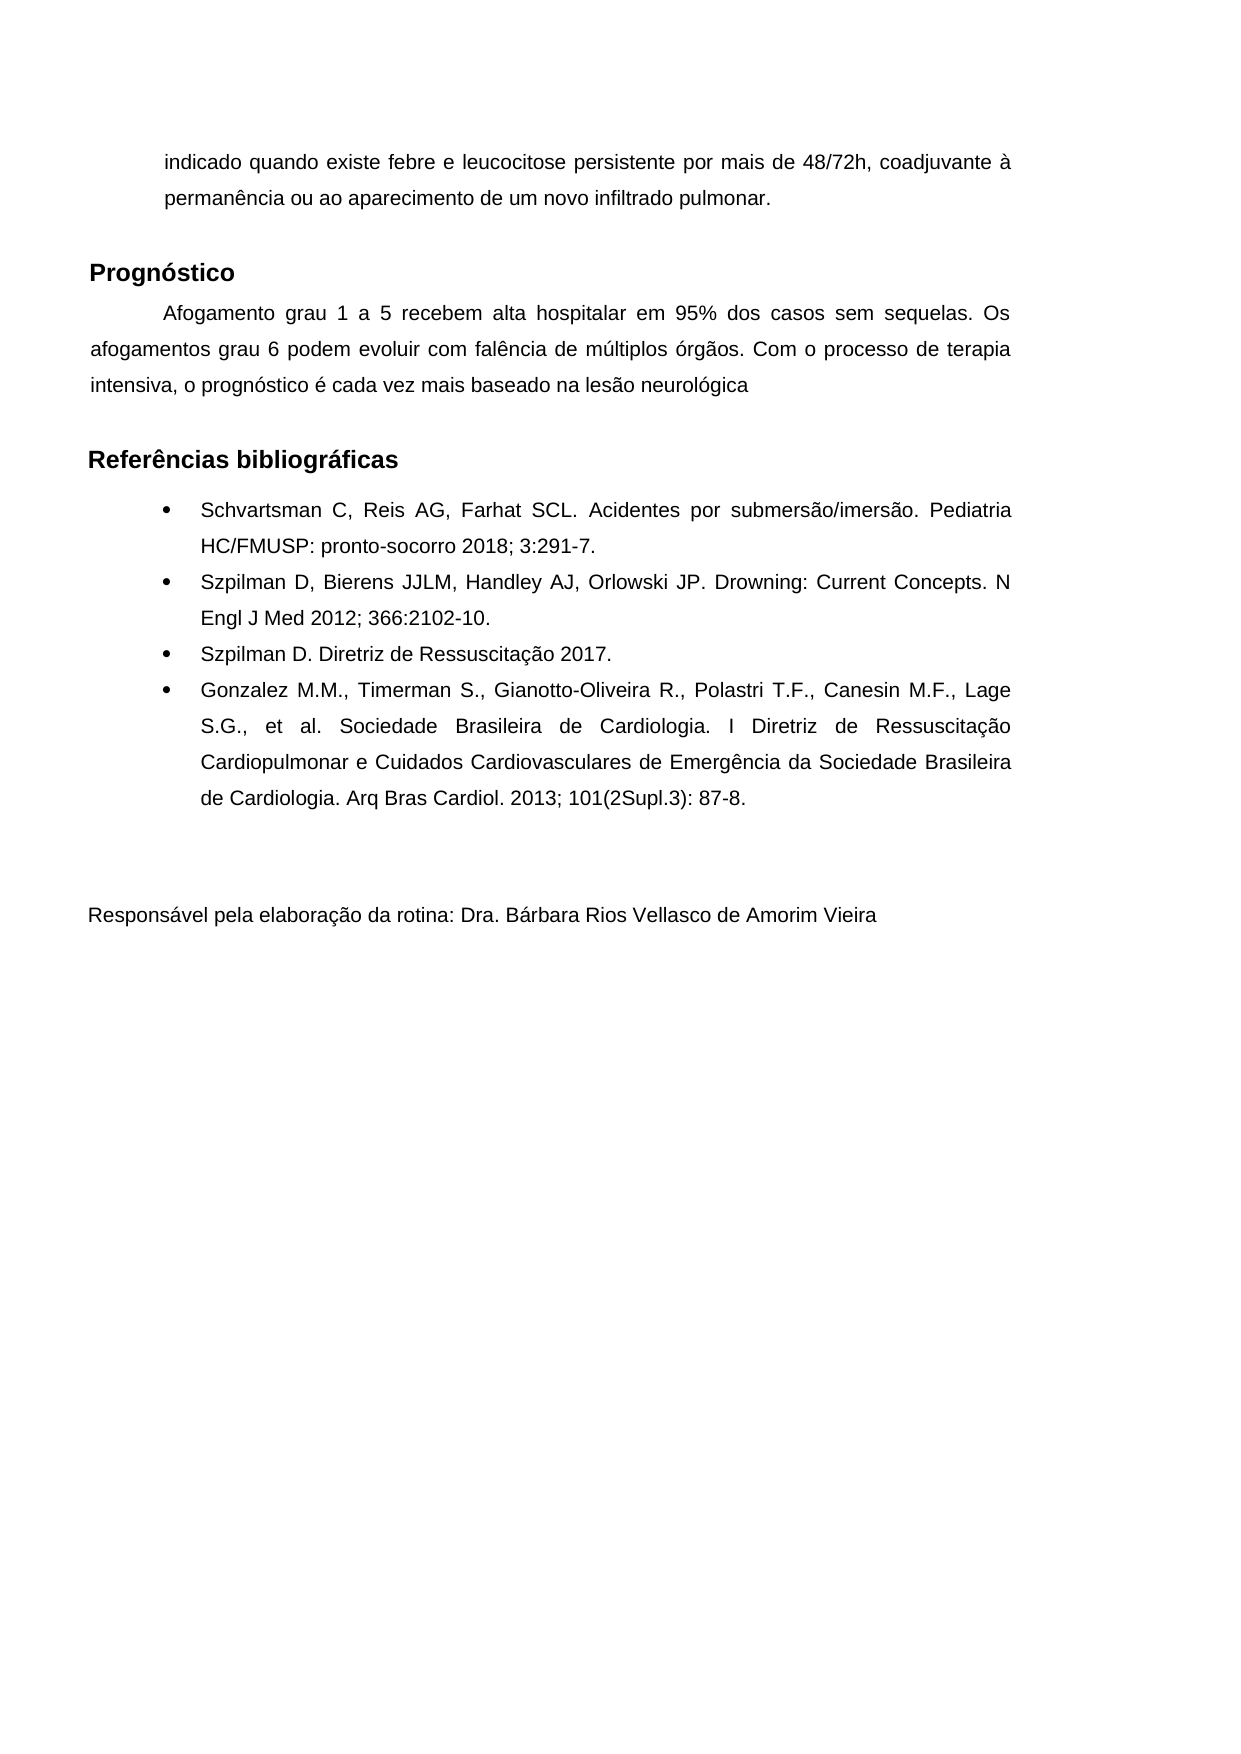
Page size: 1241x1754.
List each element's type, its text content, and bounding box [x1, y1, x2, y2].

list Gonzalez M.M., Timerman S., Gianotto-Oliveira R., Polastri T.F., Canesin M.F., Lage S.G., et al. Sociedade Brasileira de Cardiologia. I Diretriz de Ressuscitação Cardiopulmonar e Cuidados Cardiovasculares de Emergência da Sociedade Brasileira de Cardiologia. Arq Bras Cardiol. 2013; 101(2Supl.3): 87-8. [163, 678, 1012, 810]
text Prognóstico [89, 258, 1012, 287]
text Responsável pela elaboração da rotina: Dra. Bárbara Rios Vellasco de Amorim Vieira [88, 902, 1012, 926]
list Szpilman D. Diretriz de Ressuscitação 2017. [163, 642, 1012, 666]
text Referências bibliográficas [88, 445, 1012, 473]
list Schvartsman C, Reis AG, Farhat SCL. Acidentes por submersão/imersão. Pediatria HC/FMUSP: pronto-socorro 2018; 3:291-7. [163, 498, 1012, 558]
text Afogamento grau 1 a 5 recebem alta hospitalar em 95% dos casos sem sequelas. Os afogamentos grau 6 podem evoluir com falência de múltiplos órgãos. Com o processo de terapia intensiva, o prognóstico é cada vez mais baseado na lesão neurológica [90, 301, 1012, 397]
list Szpilman D, Bierens JJLM, Handley AJ, Orlowski JP. Drowning: Current Concepts. N Engl J Med 2012; 366:2102-10. [163, 570, 1012, 630]
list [127, 150, 1012, 210]
